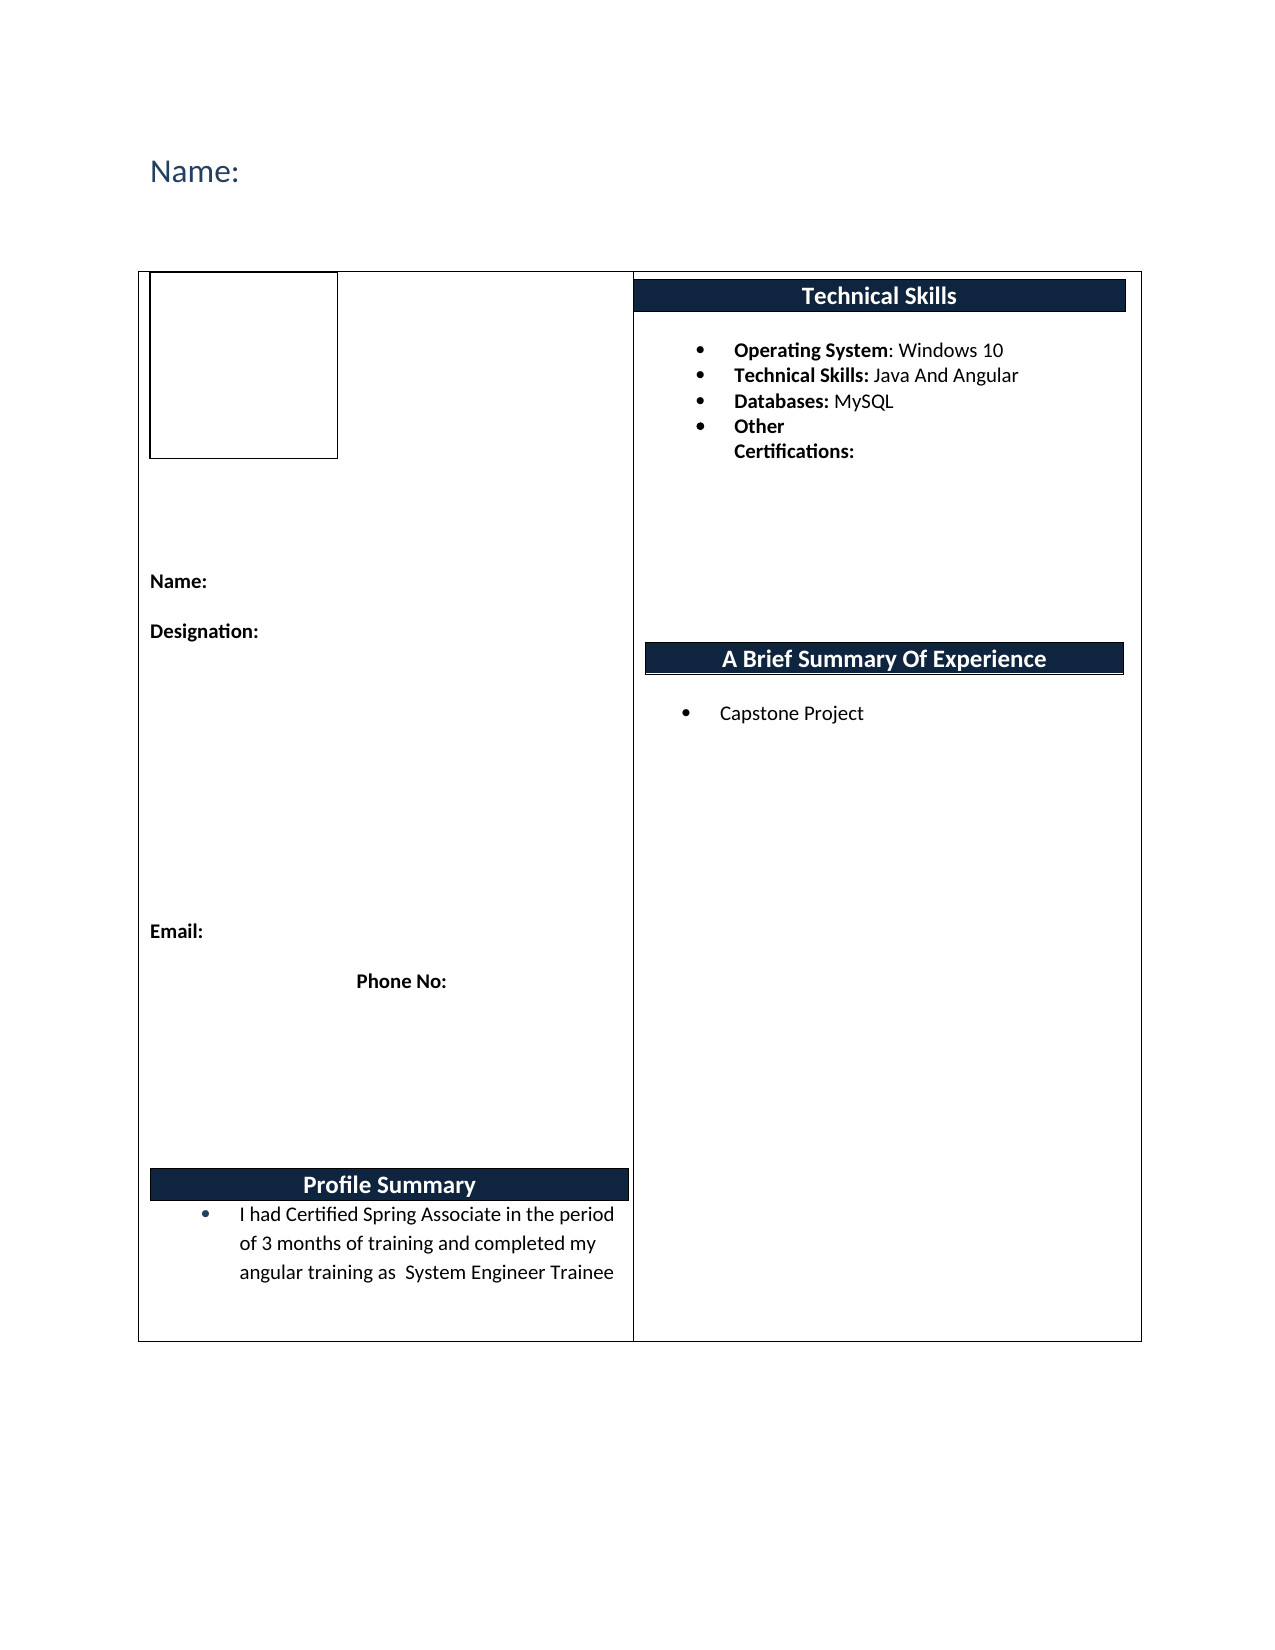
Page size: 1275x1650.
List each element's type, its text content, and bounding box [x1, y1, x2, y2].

table_header Name: Designation: Email: Phone No: I had Certified Spring Associate in the period of 3 months of training and completed my angular training as System Engineer Trainee [139, 272, 633, 1341]
text Name: [150, 150, 1125, 191]
table_header Operating System: Windows 10 Technical Skills: Java And Angular Databases: MySQL Other Certifications: Capstone Project [634, 272, 1141, 1341]
